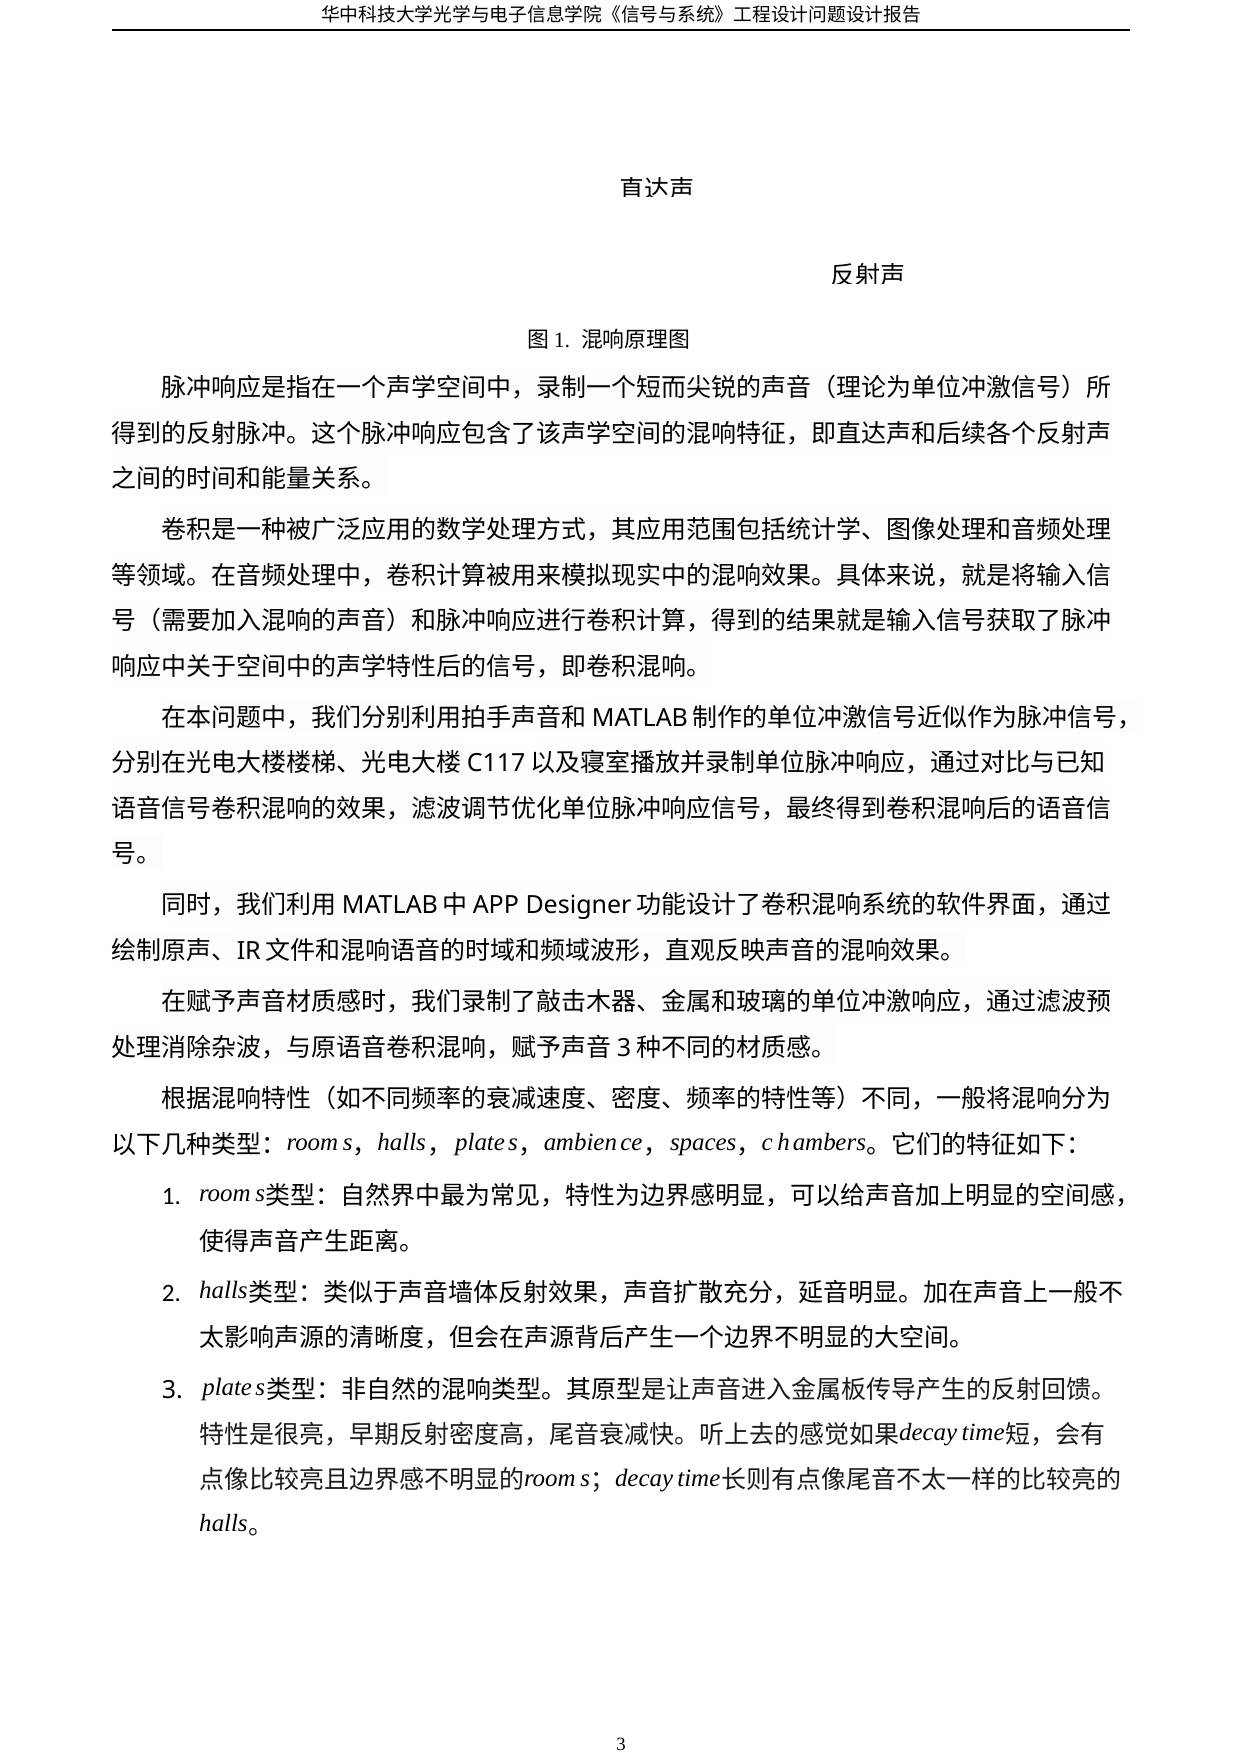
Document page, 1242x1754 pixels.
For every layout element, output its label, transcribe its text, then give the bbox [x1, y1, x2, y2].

text 脉冲响应是指在一个声学空间中，录制一个短而尖锐的声音（理论为单位冲激信号）所得到的反射脉冲。这个脉冲响应包含了该声学空间的混响特征，即直达声和后续各个反射声之间的时间和能量关系。 [112, 368, 1130, 495]
text 在本问题中，我们分别利用拍手声音和MATLAB制作的单位冲激信号近似作为脉冲信号，分别在光电大楼楼梯、光电大楼C117以及寝室播放并录制单位脉冲响应，通过对比与已知语音信号卷积混响的效果，滤波调节优化单位脉冲响应信号，最终得到卷积混响后的语音信号。 [112, 697, 1130, 870]
text 在赋予声音材质感时，我们录制了敲击木器、金属和玻璃的单位冲激响应，通过滤波预处理消除杂波，与原语音卷积混响，赋予声音3种不同的材质感。 [112, 982, 1130, 1063]
list 类型：类似于声音墙体反射效果，声音扩散充分，延音明显。加在声音上一般不太影响声源的清晰度，但会在声源背后产生一个边界不明显的大空间。 [162, 1272, 1130, 1354]
list 类型：非自然的混响类型。其原型是让声音进入金属板传导产生的反射回馈。特性是很亮，早期反射密度高，尾音衰减快。听上去的感觉如果短，会有点像比较亮且边界感不明显的；长则有点像尾音不太一样的比较亮的。 [162, 1369, 1130, 1542]
text 卷积是一种被广泛应用的数学处理方式，其应用范围包括统计学、图像处理和音频处理等领域。在音频处理中，卷积计算被用来模拟现实中的混响效果。具体来说，就是将输入信号（需要加入混响的声音）和脉冲响应进行卷积计算，得到的结果就是输入信号获取了脉冲响应中关于空间中的声学特性后的信号，即卷积混响。 [112, 510, 1130, 682]
text 同时，我们利用MATLAB中APP Designer功能设计了卷积混响系统的软件界面，通过绘制原声、IR文件和混响语音的时域和频域波形，直观反映声音的混响效果。 [112, 885, 1130, 967]
list 类型：自然界中最为常见，特性为边界感明显，可以给声音加上明显的空间感，使得声音产生距离。 [162, 1176, 1130, 1257]
text 根据混响特性（如不同频率的衰减速度、密度、频率的特性等）不同，一般将混响分为以下几种类型：，，，，，。它们的特征如下： [112, 1079, 1130, 1160]
text 图1. 混响原理图 [112, 322, 1130, 354]
